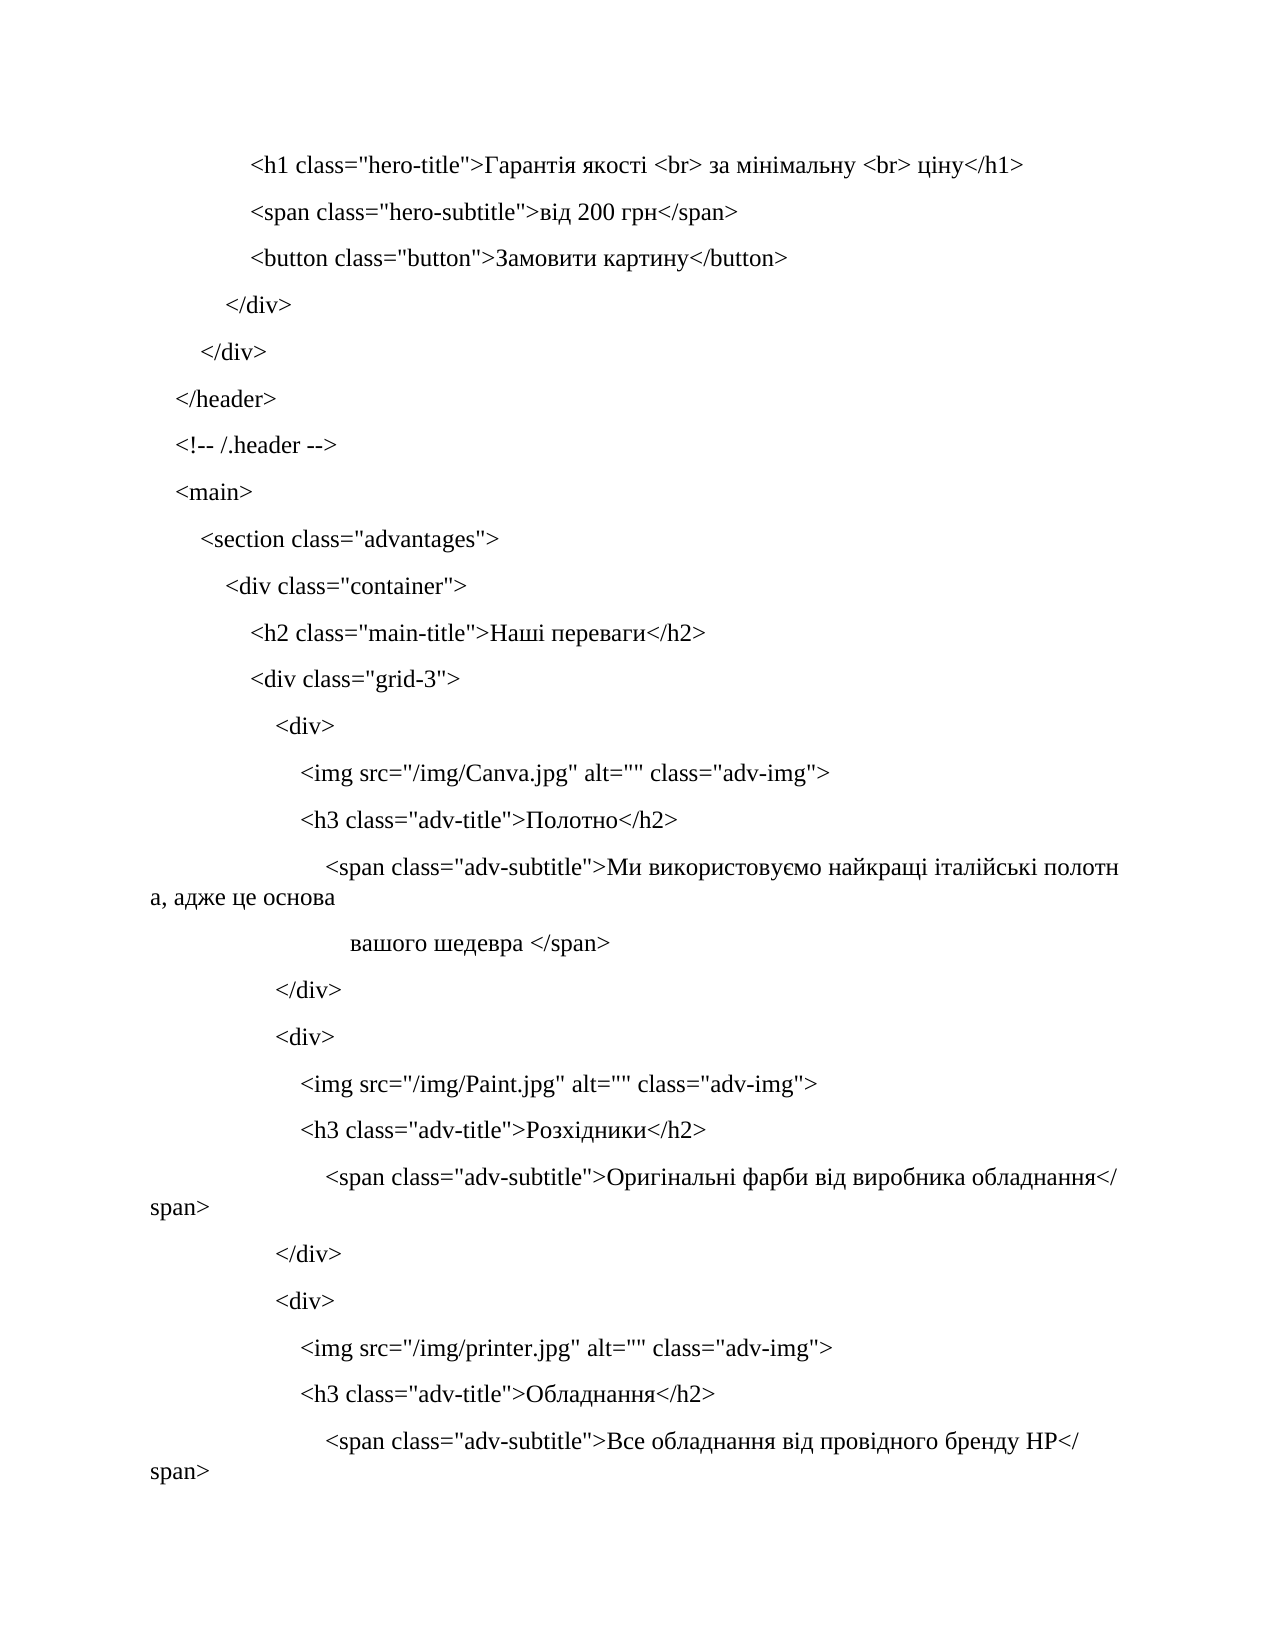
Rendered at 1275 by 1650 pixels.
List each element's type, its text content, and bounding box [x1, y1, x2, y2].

text <img src="/img/Paint.jpg" alt="" class="adv-img"> [150, 1069, 1125, 1097]
text <h1 class="hero-title">Гарантія якості <br> за мінімальну <br> ціну</h1> [150, 150, 1125, 179]
text </div> [150, 290, 1125, 319]
text <div class="container"> [150, 571, 1125, 600]
text <h3 class="adv-title">Розхідники</h2> [150, 1116, 1125, 1144]
text <span class="adv-subtitle">Все обладнання від провідного бренду HP</span> [150, 1426, 1125, 1485]
text <img src="/img/Canva.jpg" alt="" class="adv-img"> [150, 758, 1125, 787]
text </div> [150, 1239, 1125, 1268]
text <section class="advantages"> [150, 524, 1125, 553]
text <!-- /.header --> [150, 431, 1125, 459]
text </div> [150, 337, 1125, 366]
text <span class="adv-subtitle">Ми використовуємо найкращі італійські полотна, адже це основа [150, 852, 1125, 910]
text <span class="adv-subtitle">Оригінальні фарби від виробника обладнання</span> [150, 1162, 1125, 1221]
text <button class="button">Замовити картину</button> [150, 243, 1125, 272]
text <img src="/img/printer.jpg" alt="" class="adv-img"> [150, 1333, 1125, 1361]
text <div class="grid-3"> [150, 664, 1125, 693]
text <h2 class="main-title">Наші переваги</h2> [150, 618, 1125, 646]
text <main> [150, 477, 1125, 506]
text <h3 class="adv-title">Обладнання</h2> [150, 1379, 1125, 1408]
text </div> [150, 975, 1125, 1004]
text </header> [150, 384, 1125, 413]
text <span class="hero-subtitle">від 200 грн</span> [150, 197, 1125, 226]
text <h3 class="adv-title">Полотно</h2> [150, 805, 1125, 833]
text <div> [150, 711, 1125, 740]
text вашого шедевра </span> [150, 928, 1125, 957]
text <div> [150, 1022, 1125, 1051]
text <div> [150, 1286, 1125, 1315]
